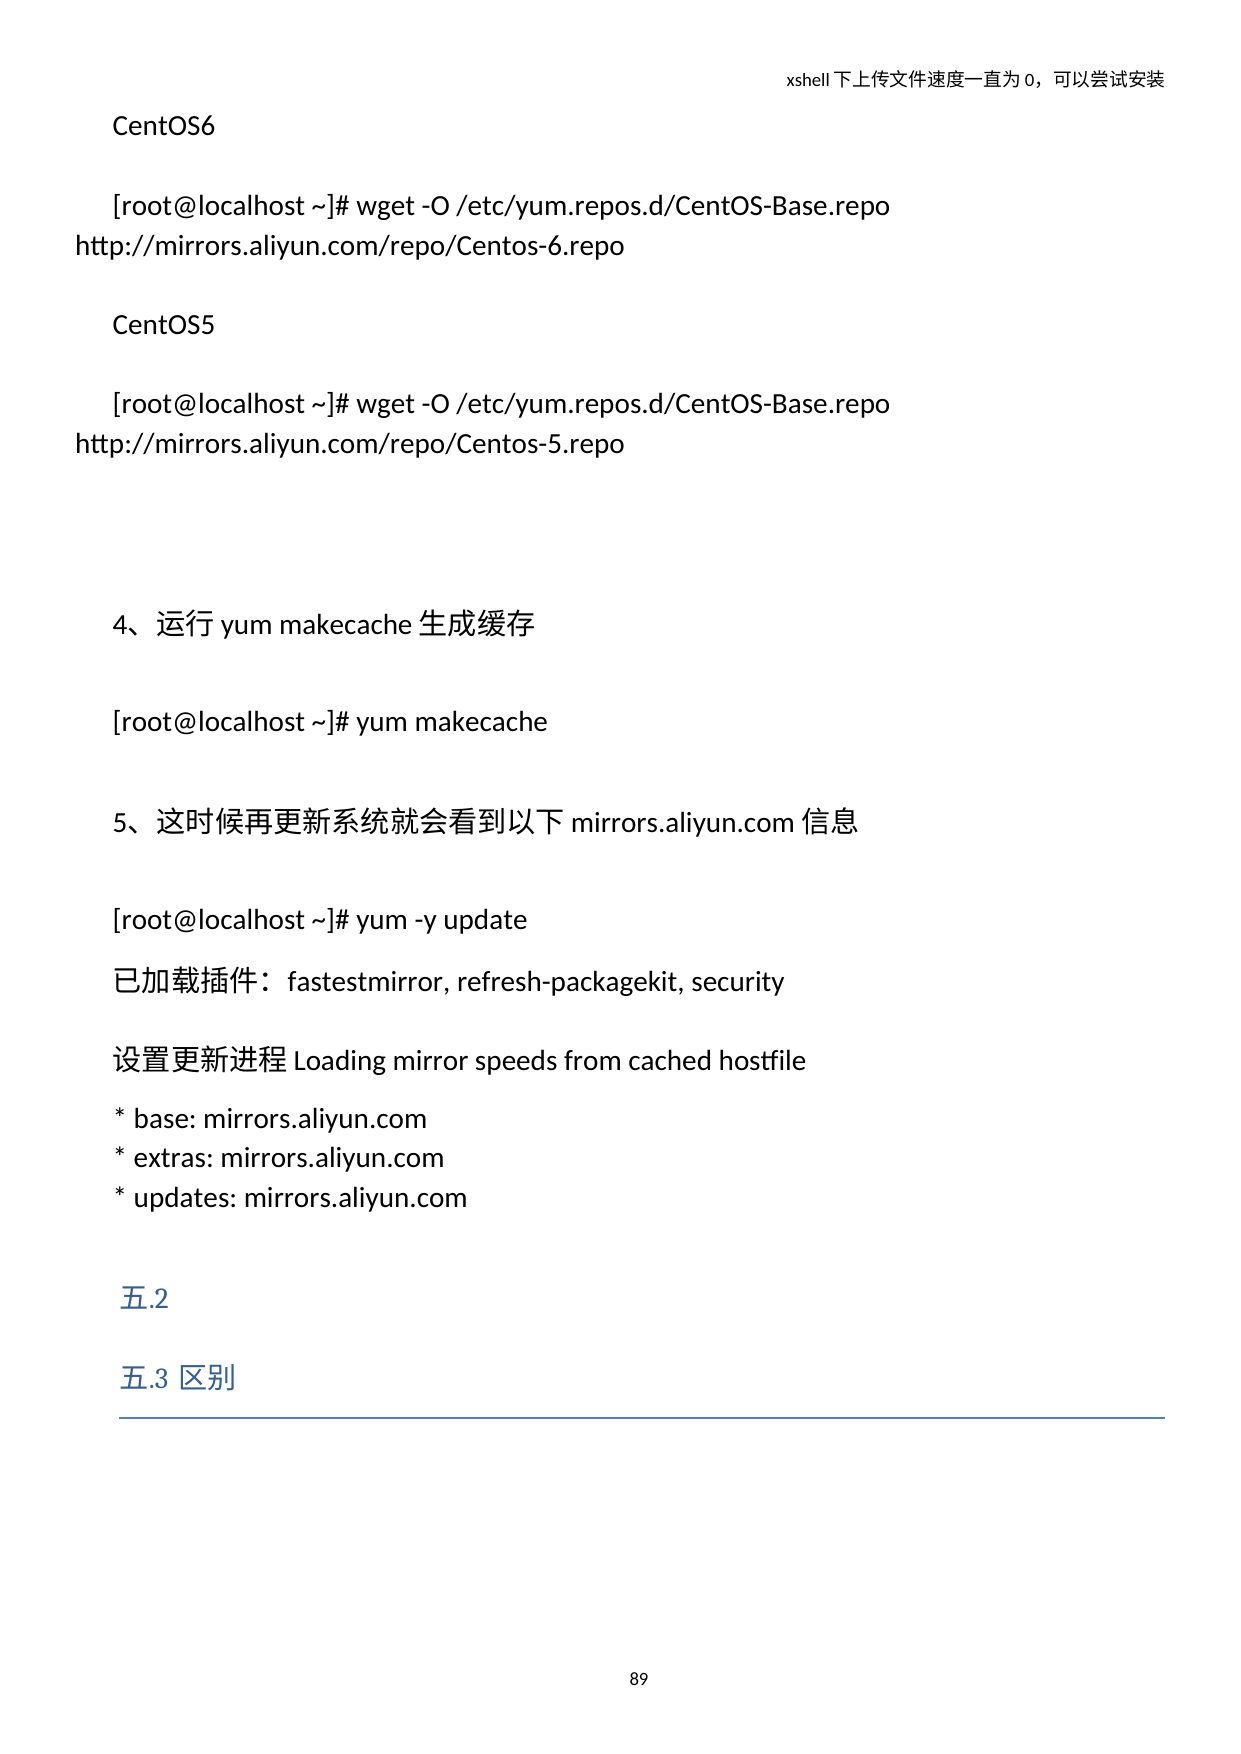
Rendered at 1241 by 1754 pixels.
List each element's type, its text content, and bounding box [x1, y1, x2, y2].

text 4、运行yum makecache生成缓存 [75, 582, 1165, 661]
subtitle 区别 [119, 1336, 1165, 1417]
text CentOS6 [75, 106, 1165, 145]
text * extras: mirrors.aliyun.com [75, 1137, 1165, 1177]
text [root@localhost ~]# wget -O /etc/yum.repos.d/CentOS-Base.repo http://mirrors.aliyun.com/repo/Centos-6.repo [75, 185, 1165, 264]
text [root@localhost ~]# wget -O /etc/yum.repos.d/CentOS-Base.repo http://mirrors.aliyun.com/repo/Centos-5.repo [75, 383, 1165, 463]
text 5、这时候再更新系统就会看到以下mirrors.aliyun.com信息 [75, 780, 1165, 859]
text 设置更新进程Loading mirror speeds from cached hostfile [75, 1018, 1165, 1098]
text 已加载插件：fastestmirror, refresh-packagekit, security [75, 939, 1165, 1018]
text [root@localhost ~]# yum -y update [75, 899, 1165, 939]
text [root@localhost ~]# yum makecache [75, 701, 1165, 741]
text * base: mirrors.aliyun.com [75, 1098, 1165, 1137]
text CentOS5 [75, 304, 1165, 344]
text * updates: mirrors.aliyun.com [75, 1177, 1165, 1217]
